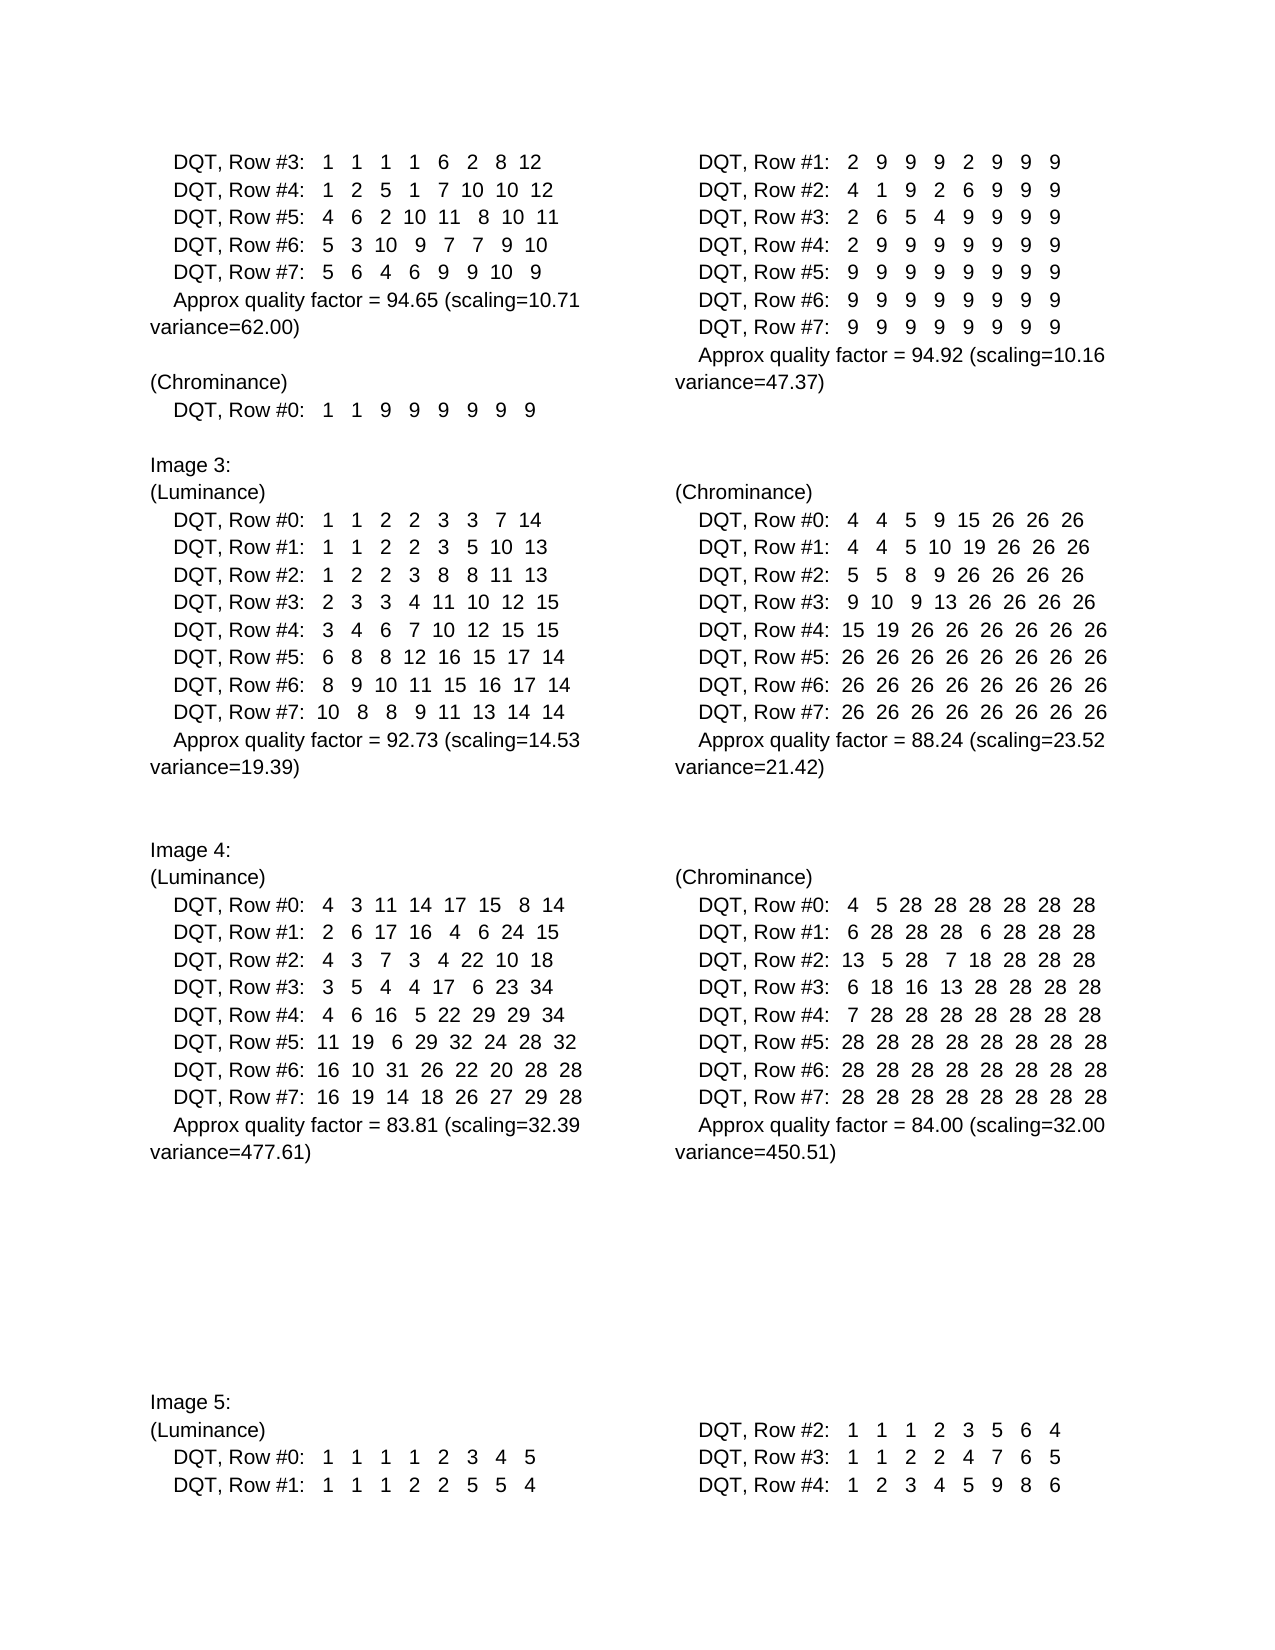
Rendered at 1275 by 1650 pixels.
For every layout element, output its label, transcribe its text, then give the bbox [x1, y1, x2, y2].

text DQT, Row #6: 5 3 10 9 7 7 9 10 [150, 232, 600, 256]
text DQT, Row #5: 26 26 26 26 26 26 26 26 [675, 645, 1125, 669]
text DQT, Row #4: 1 2 5 1 7 10 10 12 [150, 177, 600, 201]
text DQT, Row #6: 8 9 10 11 15 16 17 14 [150, 672, 600, 696]
text DQT, Row #4: 15 19 26 26 26 26 26 26 [675, 617, 1125, 641]
text DQT, Row #7: 9 9 9 9 9 9 9 9 [675, 315, 1125, 339]
text DQT, Row #5: 9 9 9 9 9 9 9 9 [675, 260, 1125, 284]
text DQT, Row #0: 1 1 2 2 3 3 7 14 [150, 507, 600, 531]
text DQT, Row #7: 16 19 14 18 26 27 29 28 [150, 1085, 600, 1109]
text DQT, Row #3: 1 1 1 1 6 2 8 12 [150, 150, 600, 174]
text DQT, Row #3: 9 10 9 13 26 26 26 26 [675, 590, 1125, 614]
text Approx quality factor = 94.92 (scaling=10.16 variance=47.37) [675, 342, 1125, 394]
text (Luminance) [150, 480, 600, 504]
text (Luminance) [150, 1417, 600, 1441]
text DQT, Row #4: 2 9 9 9 9 9 9 9 [675, 232, 1125, 256]
text DQT, Row #2: 13 5 28 7 18 28 28 28 [675, 947, 1125, 971]
text DQT, Row #5: 11 19 6 29 32 24 28 32 [150, 1030, 600, 1054]
text DQT, Row #6: 26 26 26 26 26 26 26 26 [675, 672, 1125, 696]
text DQT, Row #1: 1 1 2 2 3 5 10 13 [150, 535, 600, 559]
text DQT, Row #7: 10 8 8 9 11 13 14 14 [150, 700, 600, 724]
text (Luminance) [150, 865, 600, 889]
text DQT, Row #1: 2 9 9 9 2 9 9 9 [675, 150, 1125, 174]
text DQT, Row #6: 16 10 31 26 22 20 28 28 [150, 1057, 600, 1081]
text DQT, Row #2: 4 1 9 2 6 9 9 9 [675, 177, 1125, 201]
text Approx quality factor = 88.24 (scaling=23.52 variance=21.42) [675, 727, 1125, 779]
text DQT, Row #2: 1 1 1 2 3 5 6 4 [675, 1417, 1125, 1441]
text (Chrominance) [675, 865, 1125, 889]
text DQT, Row #0: 4 4 5 9 15 26 26 26 [675, 507, 1125, 531]
text Image 5: [150, 1390, 1125, 1414]
text Image 3: [150, 452, 1125, 476]
text DQT, Row #2: 4 3 7 3 4 22 10 18 [150, 947, 600, 971]
text DQT, Row #0: 1 1 9 9 9 9 9 9 [150, 397, 600, 421]
text Image 4: [150, 837, 1125, 861]
text Approx quality factor = 83.81 (scaling=32.39 variance=477.61) [150, 1112, 600, 1164]
text DQT, Row #4: 4 6 16 5 22 29 29 34 [150, 1002, 600, 1026]
text Approx quality factor = 94.65 (scaling=10.71 variance=62.00) [150, 287, 600, 339]
text DQT, Row #7: 26 26 26 26 26 26 26 26 [675, 700, 1125, 724]
text Approx quality factor = 84.00 (scaling=32.00 variance=450.51) [675, 1112, 1125, 1164]
text DQT, Row #0: 4 5 28 28 28 28 28 28 [675, 892, 1125, 916]
text DQT, Row #1: 1 1 1 2 2 5 5 4 [150, 1472, 600, 1496]
text DQT, Row #1: 6 28 28 28 6 28 28 28 [675, 920, 1125, 944]
text DQT, Row #4: 1 2 3 4 5 9 8 6 [675, 1472, 1125, 1496]
text DQT, Row #3: 6 18 16 13 28 28 28 28 [675, 975, 1125, 999]
text DQT, Row #5: 4 6 2 10 11 8 10 11 [150, 205, 600, 229]
text DQT, Row #3: 2 3 3 4 11 10 12 15 [150, 590, 600, 614]
text Approx quality factor = 92.73 (scaling=14.53 variance=19.39) [150, 727, 600, 779]
text DQT, Row #5: 28 28 28 28 28 28 28 28 [675, 1030, 1125, 1054]
text DQT, Row #0: 4 3 11 14 17 15 8 14 [150, 892, 600, 916]
text DQT, Row #7: 28 28 28 28 28 28 28 28 [675, 1085, 1125, 1109]
text DQT, Row #1: 4 4 5 10 19 26 26 26 [675, 535, 1125, 559]
text (Chrominance) [675, 480, 1125, 504]
text DQT, Row #3: 3 5 4 4 17 6 23 34 [150, 975, 600, 999]
text DQT, Row #3: 2 6 5 4 9 9 9 9 [675, 205, 1125, 229]
text DQT, Row #6: 28 28 28 28 28 28 28 28 [675, 1057, 1125, 1081]
text DQT, Row #1: 2 6 17 16 4 6 24 15 [150, 920, 600, 944]
text (Chrominance) [150, 370, 600, 394]
text DQT, Row #7: 5 6 4 6 9 9 10 9 [150, 260, 600, 284]
text DQT, Row #3: 1 1 2 2 4 7 6 5 [675, 1445, 1125, 1469]
text DQT, Row #2: 5 5 8 9 26 26 26 26 [675, 562, 1125, 586]
text DQT, Row #6: 9 9 9 9 9 9 9 9 [675, 287, 1125, 311]
text DQT, Row #4: 3 4 6 7 10 12 15 15 [150, 617, 600, 641]
text DQT, Row #2: 1 2 2 3 8 8 11 13 [150, 562, 600, 586]
text DQT, Row #5: 6 8 8 12 16 15 17 14 [150, 645, 600, 669]
text DQT, Row #0: 1 1 1 1 2 3 4 5 [150, 1445, 600, 1469]
text DQT, Row #4: 7 28 28 28 28 28 28 28 [675, 1002, 1125, 1026]
